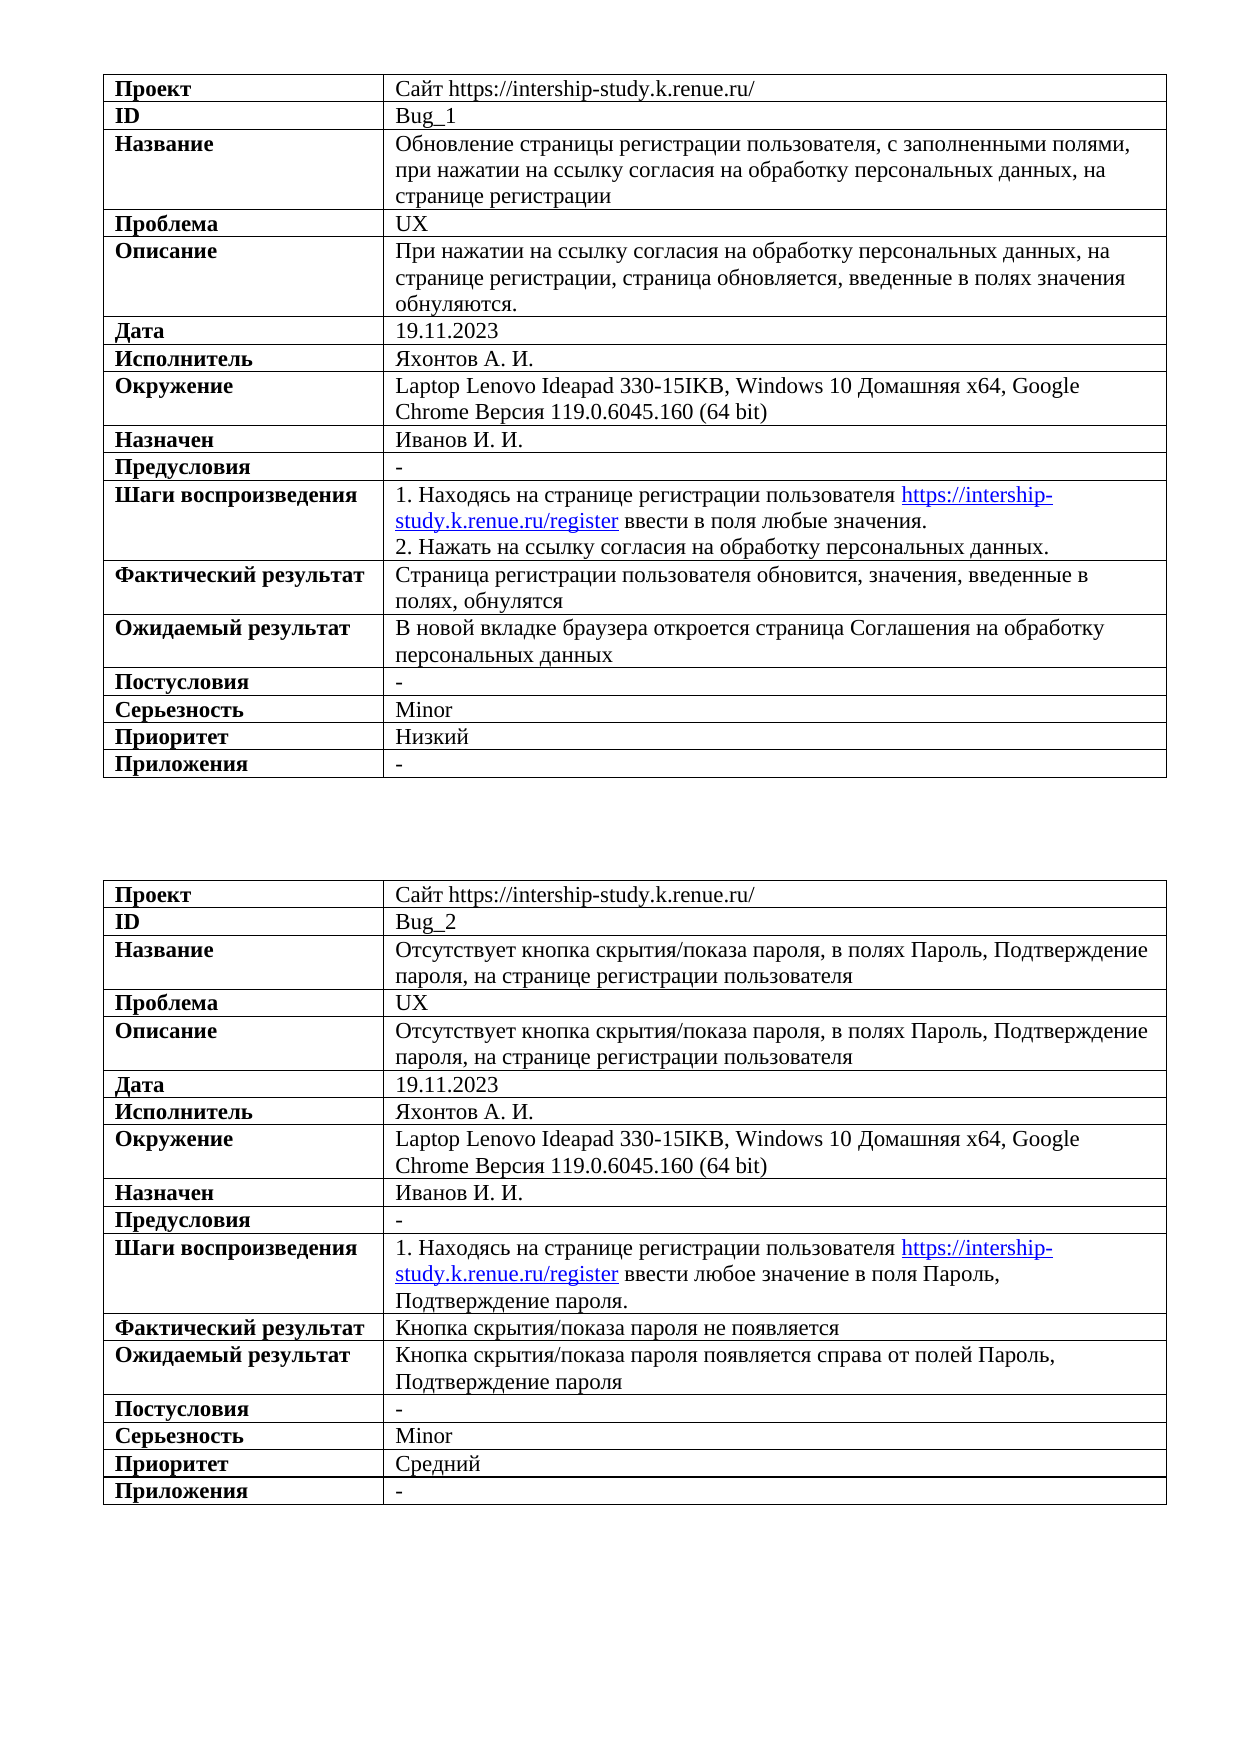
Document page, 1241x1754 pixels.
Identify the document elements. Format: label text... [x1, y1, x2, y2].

table_cell Иванов И. И. [384, 426, 1166, 452]
table_cell 1. Находясь на странице регистрации пользователя https://intership-study.k.renue.ru/register ввести в поля любые значения. 2. Нажать на ссылку согласия на обработку персональных данных. [384, 481, 1166, 560]
table_cell Яхонтов А. И. [384, 345, 1166, 371]
table_cell - [384, 453, 1166, 479]
table_cell ID [104, 102, 383, 129]
table_cell Кнопка скрытия/показа пароля появляется справа от полей Пароль, Подтверждение пароля [384, 1341, 1166, 1394]
table_cell Проблема [104, 210, 383, 236]
table_cell Дата [104, 1071, 383, 1097]
table_cell Minor [384, 696, 1166, 722]
table_cell Окружение [104, 1125, 383, 1178]
table_cell Ожидаемый результат [104, 1341, 383, 1394]
table_cell Обновление страницы регистрации пользователя, с заполненными полями, при нажатии на ссылку согласия на обработку персональных данных, на странице регистрации [384, 130, 1166, 209]
table_cell Ожидаемый результат [104, 615, 383, 667]
table_cell Отсутствует кнопка скрытия/показа пароля, в полях Пароль, Подтверждение пароля, на странице регистрации пользователя [384, 1017, 1166, 1069]
table_cell UX [384, 990, 1166, 1016]
table_cell Яхонтов А. И. [384, 1098, 1166, 1124]
table_cell - [384, 1478, 1166, 1504]
table_cell Laptop Lenovo Ideapad 330-15IKB, Windows 10 Домашняя x64, Google Chrome Версия 119.0.6045.160 (64 bit) [384, 1125, 1166, 1178]
table_cell Серьезность [104, 696, 383, 722]
table_cell 1. Находясь на странице регистрации пользователя https://intership-study.k.renue.ru/register ввести любое значение в поля Пароль, Подтверждение пароля. [384, 1234, 1166, 1313]
table_cell UX [384, 210, 1166, 236]
table_cell Minor [384, 1423, 1166, 1449]
table_header Проект [104, 881, 383, 907]
table_cell При нажатии на ссылку согласия на обработку персональных данных, на странице регистрации, страница обновляется, введенные в полях значения обнуляются. [384, 237, 1166, 316]
table_cell Шаги воспроизведения [104, 481, 383, 560]
table_cell Приоритет [104, 1450, 383, 1476]
table_cell Шаги воспроизведения [104, 1234, 383, 1313]
table_cell - [384, 1207, 1166, 1233]
table_cell - [384, 1395, 1166, 1422]
table_cell Кнопка скрытия/показа пароля не появляется [384, 1314, 1166, 1340]
table_cell ID [104, 908, 383, 935]
table_cell Исполнитель [104, 1098, 383, 1124]
table_cell Предусловия [104, 453, 383, 479]
table_cell Bug_2 [384, 908, 1166, 935]
table_cell В новой вкладке браузера откроется страница Соглашения на обработку персональных данных [384, 615, 1166, 667]
table_cell Постусловия [104, 1395, 383, 1422]
table_cell Приложения [104, 1478, 383, 1504]
table_cell - [384, 668, 1166, 694]
table_cell Иванов И. И. [384, 1179, 1166, 1206]
table_cell - [384, 750, 1166, 777]
table_cell Описание [104, 1017, 383, 1069]
table_cell Назначен [104, 426, 383, 452]
table_header Проект [104, 75, 383, 101]
table_cell 19.11.2023 [384, 1071, 1166, 1097]
table_cell Приоритет [104, 723, 383, 749]
table_cell Низкий [384, 723, 1166, 749]
table_header Сайт https://intership-study.k.renue.ru/ [384, 75, 1166, 101]
table_cell Серьезность [104, 1423, 383, 1449]
table_cell Описание [104, 237, 383, 316]
table_cell Постусловия [104, 668, 383, 694]
table_cell Дата [104, 317, 383, 344]
table_cell Отсутствует кнопка скрытия/показа пароля, в полях Пароль, Подтверждение пароля, на странице регистрации пользователя [384, 936, 1166, 988]
table_cell 19.11.2023 [384, 317, 1166, 344]
table_cell Название [104, 130, 383, 209]
table_cell Страница регистрации пользователя обновится, значения, введенные в полях, обнулятся [384, 561, 1166, 613]
table_cell Фактический результат [104, 1314, 383, 1340]
table_cell Bug_1 [384, 102, 1166, 129]
table_cell Средний [384, 1450, 1166, 1476]
table_cell Предусловия [104, 1207, 383, 1233]
table_cell Проблема [104, 990, 383, 1016]
table_cell Laptop Lenovo Ideapad 330-15IKB, Windows 10 Домашняя x64, Google Chrome Версия 119.0.6045.160 (64 bit) [384, 372, 1166, 425]
table_cell Окружение [104, 372, 383, 425]
table_header Сайт https://intership-study.k.renue.ru/ [384, 881, 1166, 907]
table_cell Исполнитель [104, 345, 383, 371]
table_cell Название [104, 936, 383, 988]
table_cell Приложения [104, 750, 383, 777]
table_cell Фактический результат [104, 561, 383, 613]
table_cell Назначен [104, 1179, 383, 1206]
